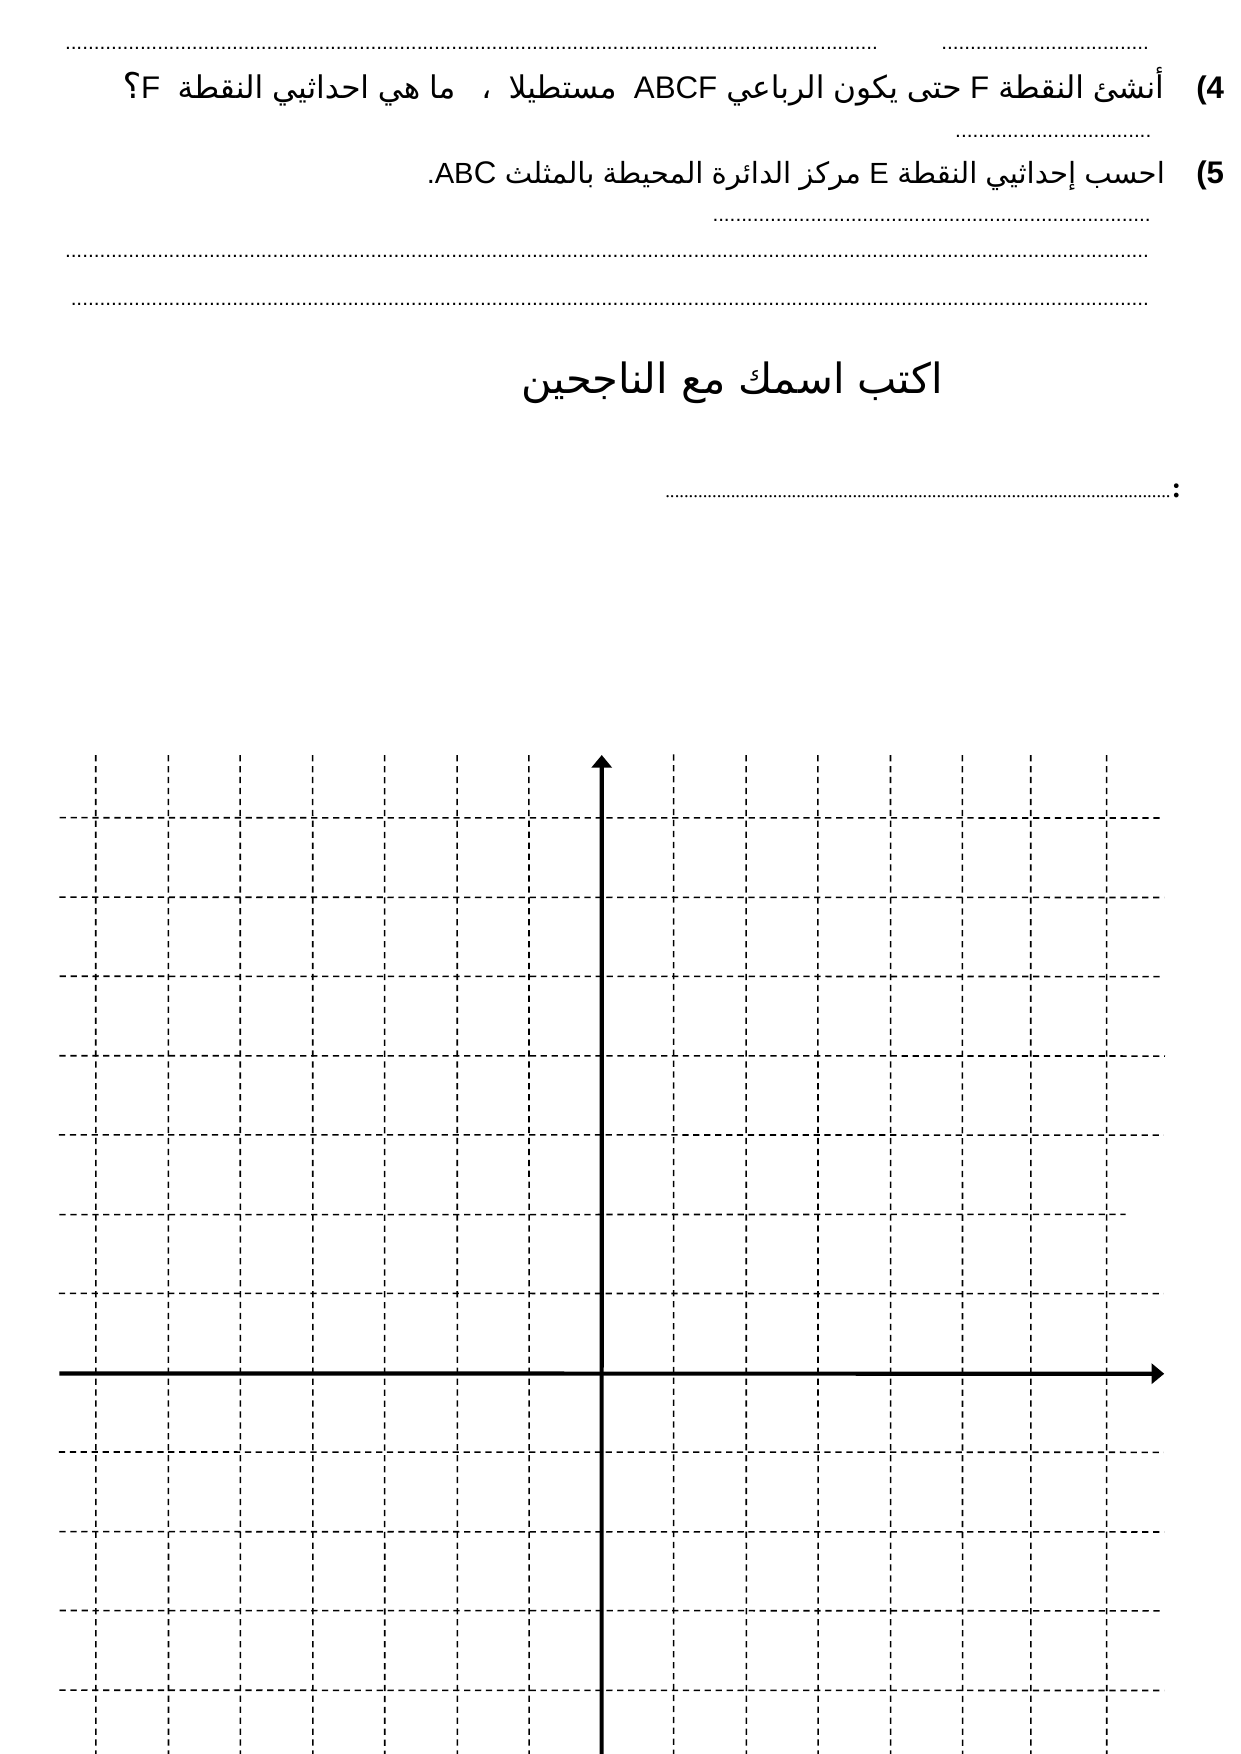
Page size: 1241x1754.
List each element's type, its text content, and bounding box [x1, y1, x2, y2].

list ............................................................................................................................................................................................ [59, 238, 1152, 262]
list .................................... ............................................................................................................................................. [59, 29, 1152, 53]
text اكتب اسمك مع الناجحين :............................................................................................................ [59, 355, 1181, 504]
list أنشئ النقطة F حتى يكون الرباعي ABCF مستطيلا ، ما هي احداثيي النقطة F؟ .................................. [59, 66, 1196, 142]
list احسب إحداثيي النقطة E مركز الدائرة المحيطة بالمثلث ABC. ............................................................................ [59, 154, 1196, 226]
